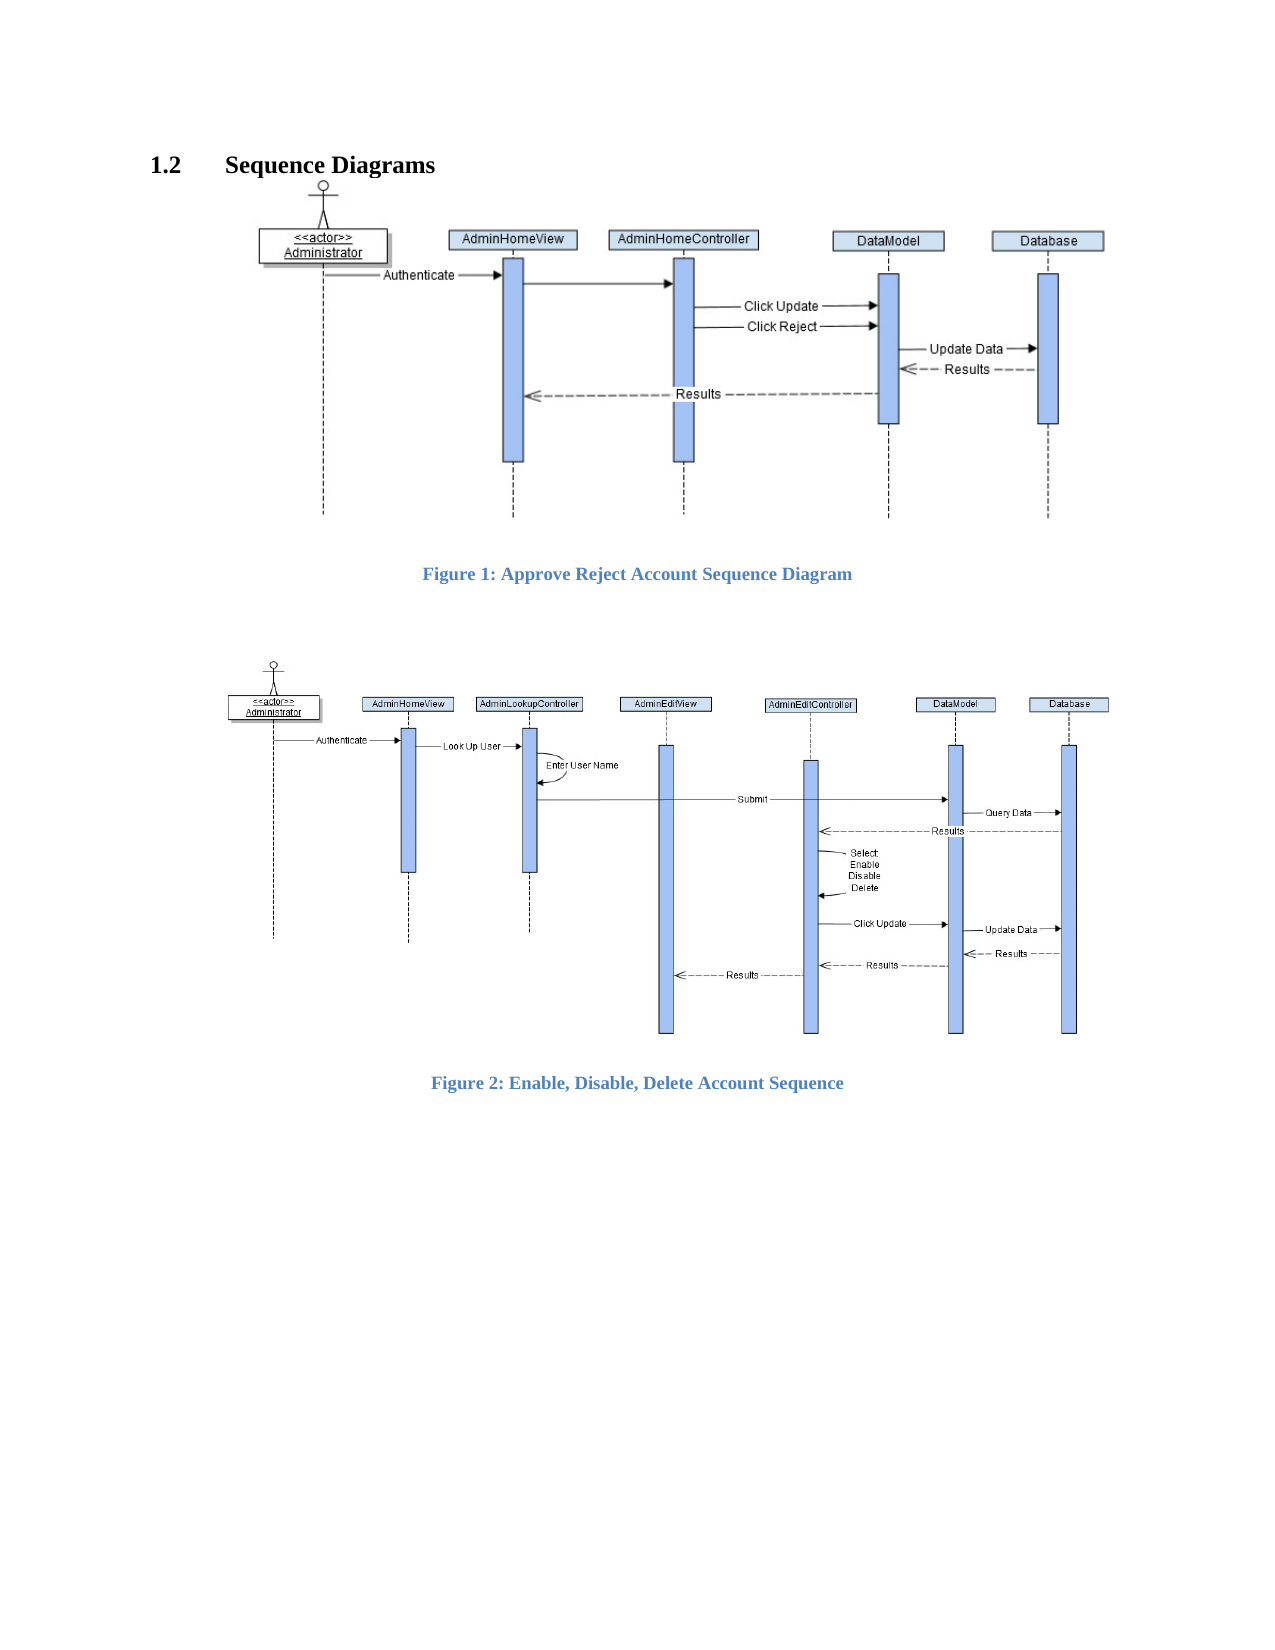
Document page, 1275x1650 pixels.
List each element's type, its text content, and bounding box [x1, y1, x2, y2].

picture [150, 178, 1125, 539]
picture [150, 659, 1124, 1047]
subtitle Sequence Diagrams [150, 150, 1125, 178]
